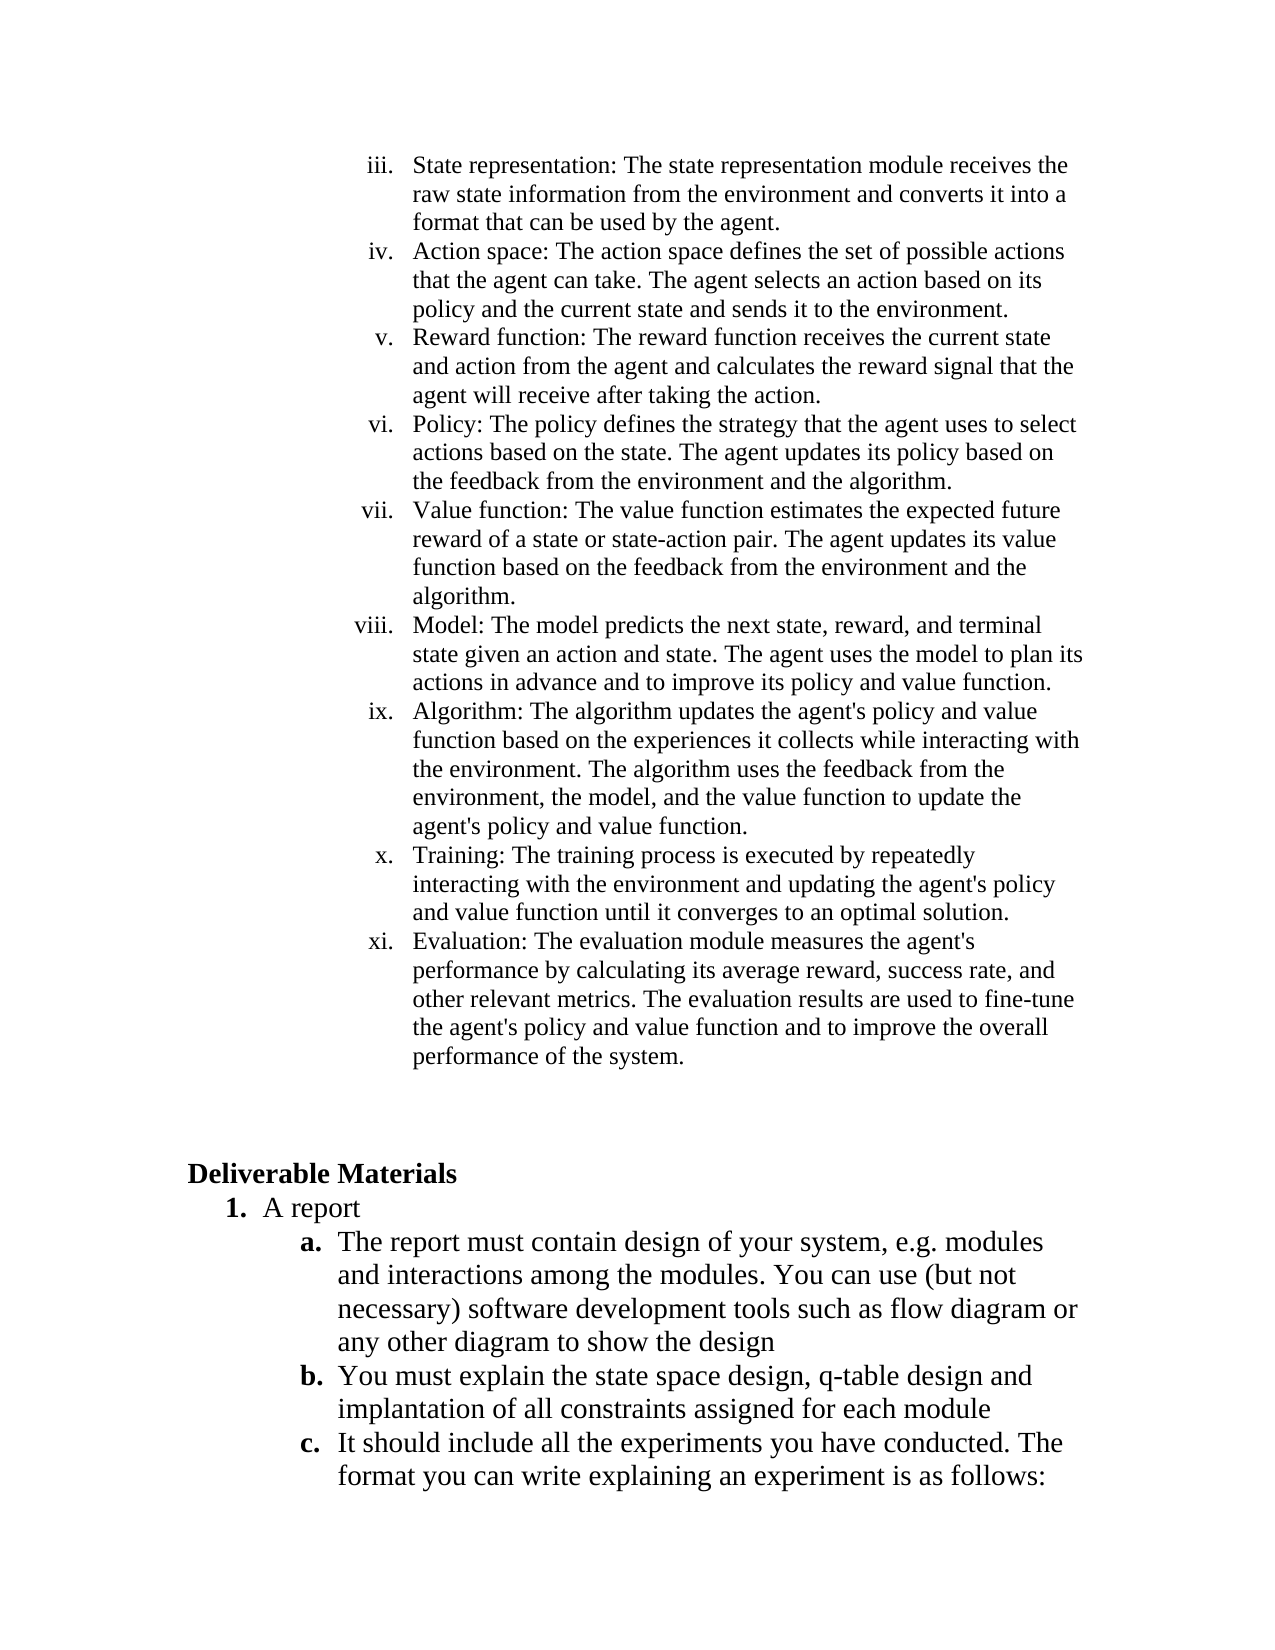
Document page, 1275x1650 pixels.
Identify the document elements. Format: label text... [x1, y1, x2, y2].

list Algorithm: The algorithm updates the agent's policy and value function based on the experiences it collects while interacting with the environment. The algorithm uses the feedback from the environment, the model, and the value function to update the agent's policy and value function. [394, 871, 1087, 1015]
list Policy: The policy defines the strategy that the agent uses to select actions based on the state. The agent updates its policy based on the feedback from the environment and the algorithm. [394, 496, 1087, 582]
list Training: The training process is executed by repeatedly interacting with the environment and updating the agent's policy and value function until it converges to an optimal solution. [394, 1044, 1087, 1130]
list Value function: The value function estimates the expected future reward of a state or state-action pair. The agent updates its value function based on the feedback from the environment and the algorithm. [394, 612, 1087, 727]
list Reward function: The reward function receives the current state and action from the agent and calculates the reward signal that the agent will receive after taking the action. [394, 381, 1087, 467]
list Model: The model predicts the next state, reward, and terminal state given an action and state. The agent uses the model to plan its actions in advance and to improve its policy and value function. [394, 756, 1087, 842]
list State representation: The state representation module receives the raw state information from the environment and converts it into a format that can be used by the agent. [394, 150, 1087, 236]
list Evaluation: The evaluation module measures the agent's performance by calculating its average reward, success rate, and other relevant metrics. The evaluation results are used to fine-tune the agent's policy and value function and to improve the overall performance of the system. [394, 1159, 1087, 1303]
text Deliverable Materials [187, 1390, 1087, 1423]
list Action space: The action space defines the set of possible actions that the agent can take. The agent selects an action based on its policy and the current state and sends it to the environment. [394, 265, 1087, 352]
list A report [225, 1423, 1087, 1457]
